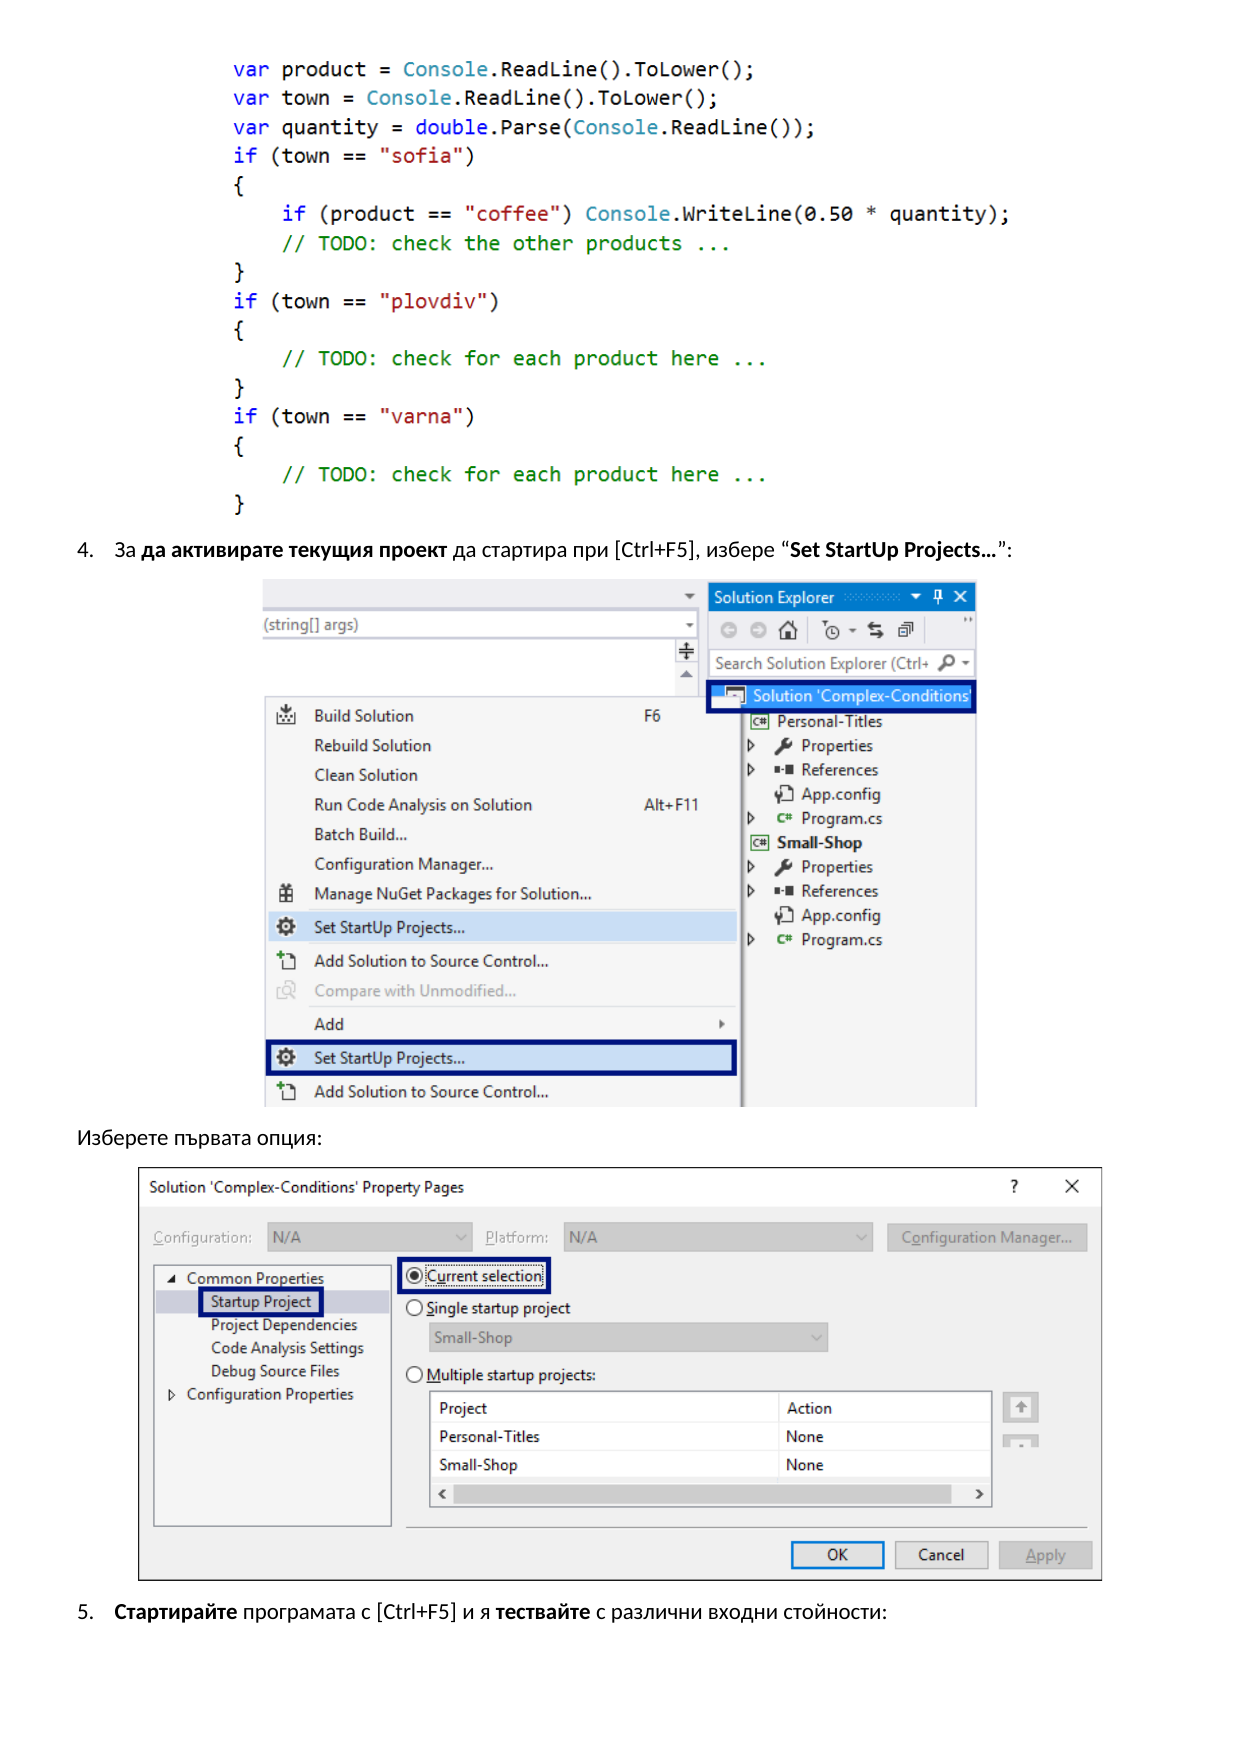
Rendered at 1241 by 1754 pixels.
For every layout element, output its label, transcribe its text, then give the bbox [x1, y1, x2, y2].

list Стартирайте програмата с [Ctrl+F5] и я тествайте с различни входни стойности: [77, 1597, 1163, 1625]
list За да активирате текущия проект да стартира при [Ctrl+F5], избере “Set StartUp Projects…”: [77, 535, 1163, 563]
picture [231, 59, 1009, 518]
picture [138, 1167, 1103, 1581]
text Изберете първата опция: [77, 1123, 1163, 1151]
picture [262, 579, 978, 1107]
